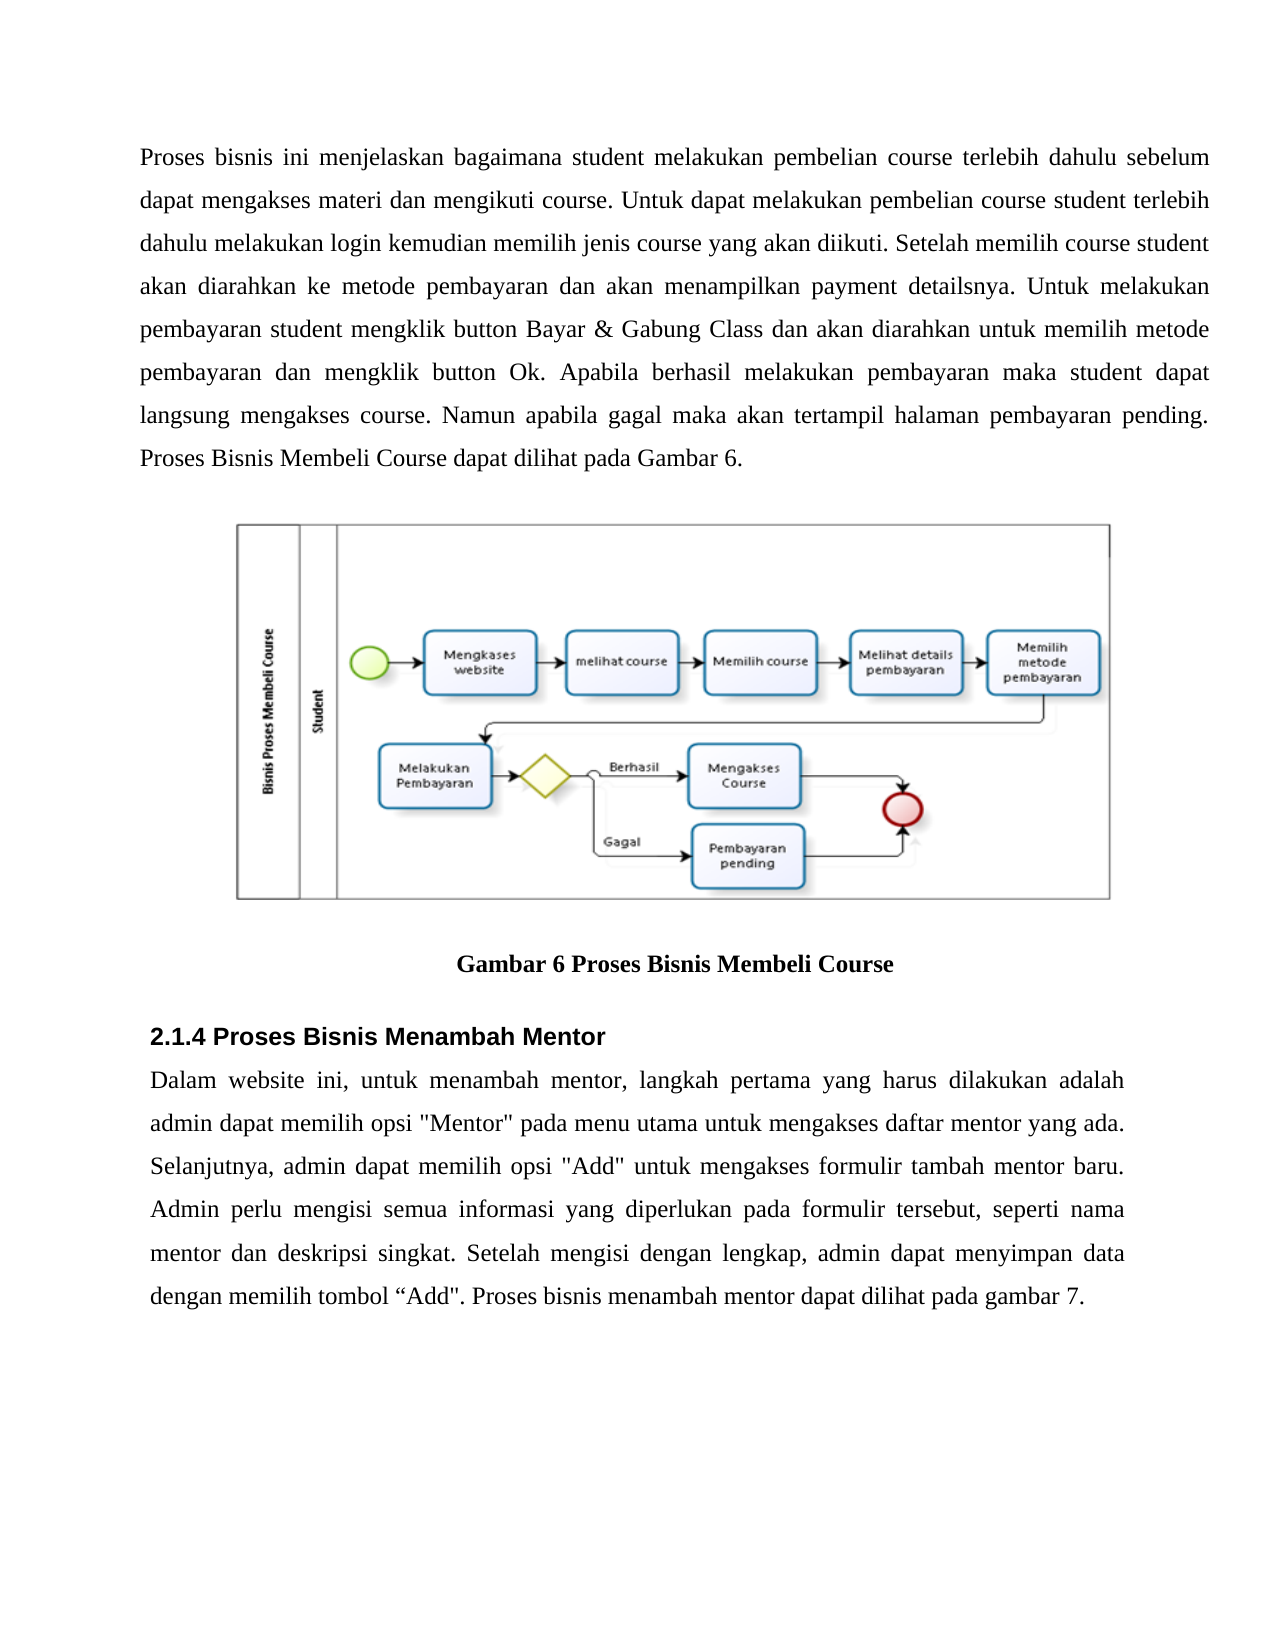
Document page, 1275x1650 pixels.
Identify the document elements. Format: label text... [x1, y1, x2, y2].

text Dalam website ini, untuk menambah mentor, langkah pertama yang harus dilakukan adalah admin dapat memilih opsi "Mentor" pada menu utama untuk mengakses daftar mentor yang ada. Selanjutnya, admin dapat memilih opsi "Add" untuk mengakses formulir tambah mentor baru. Admin perlu mengisi semua informasi yang diperlukan pada formulir tersebut, seperti nama mentor dan deskripsi singkat. Setelah mengisi dengan lengkap, admin dapat menyimpan data dengan memilih tombol “Add". Proses bisnis menambah mentor dapat dilihat pada gambar 7. [150, 1065, 1126, 1309]
subtitle 2.1.4 Proses Bisnis Menambah Mentor [150, 1022, 1210, 1051]
text Proses bisnis ini menjelaskan bagaimana student melakukan pembelian course terlebih dahulu sebelum dapat mengakses materi dan mengikuti course. Untuk dapat melakukan pembelian course student terlebih dahulu melakukan login kemudian memilih jenis course yang akan diikuti. Setelah memilih course student akan diarahkan ke metode pembayaran dan akan menampilkan payment detailsnya. Untuk melakukan pembayaran student mengklik button Bayar & Gabung Class dan akan diarahkan untuk memilih metode pembayaran dan mengklik button Ok. Apabila berhasil melakukan pembayaran maka student dapat langsung mengakses course. Namun apabila gagal maka akan tertampil halaman pembayaran pending. Proses Bisnis Membeli Course dapat dilihat pada Gambar 6. [139, 142, 1210, 472]
picture [232, 517, 1118, 905]
text Gambar 6 Proses Bisnis Membeli Course [139, 949, 1210, 977]
